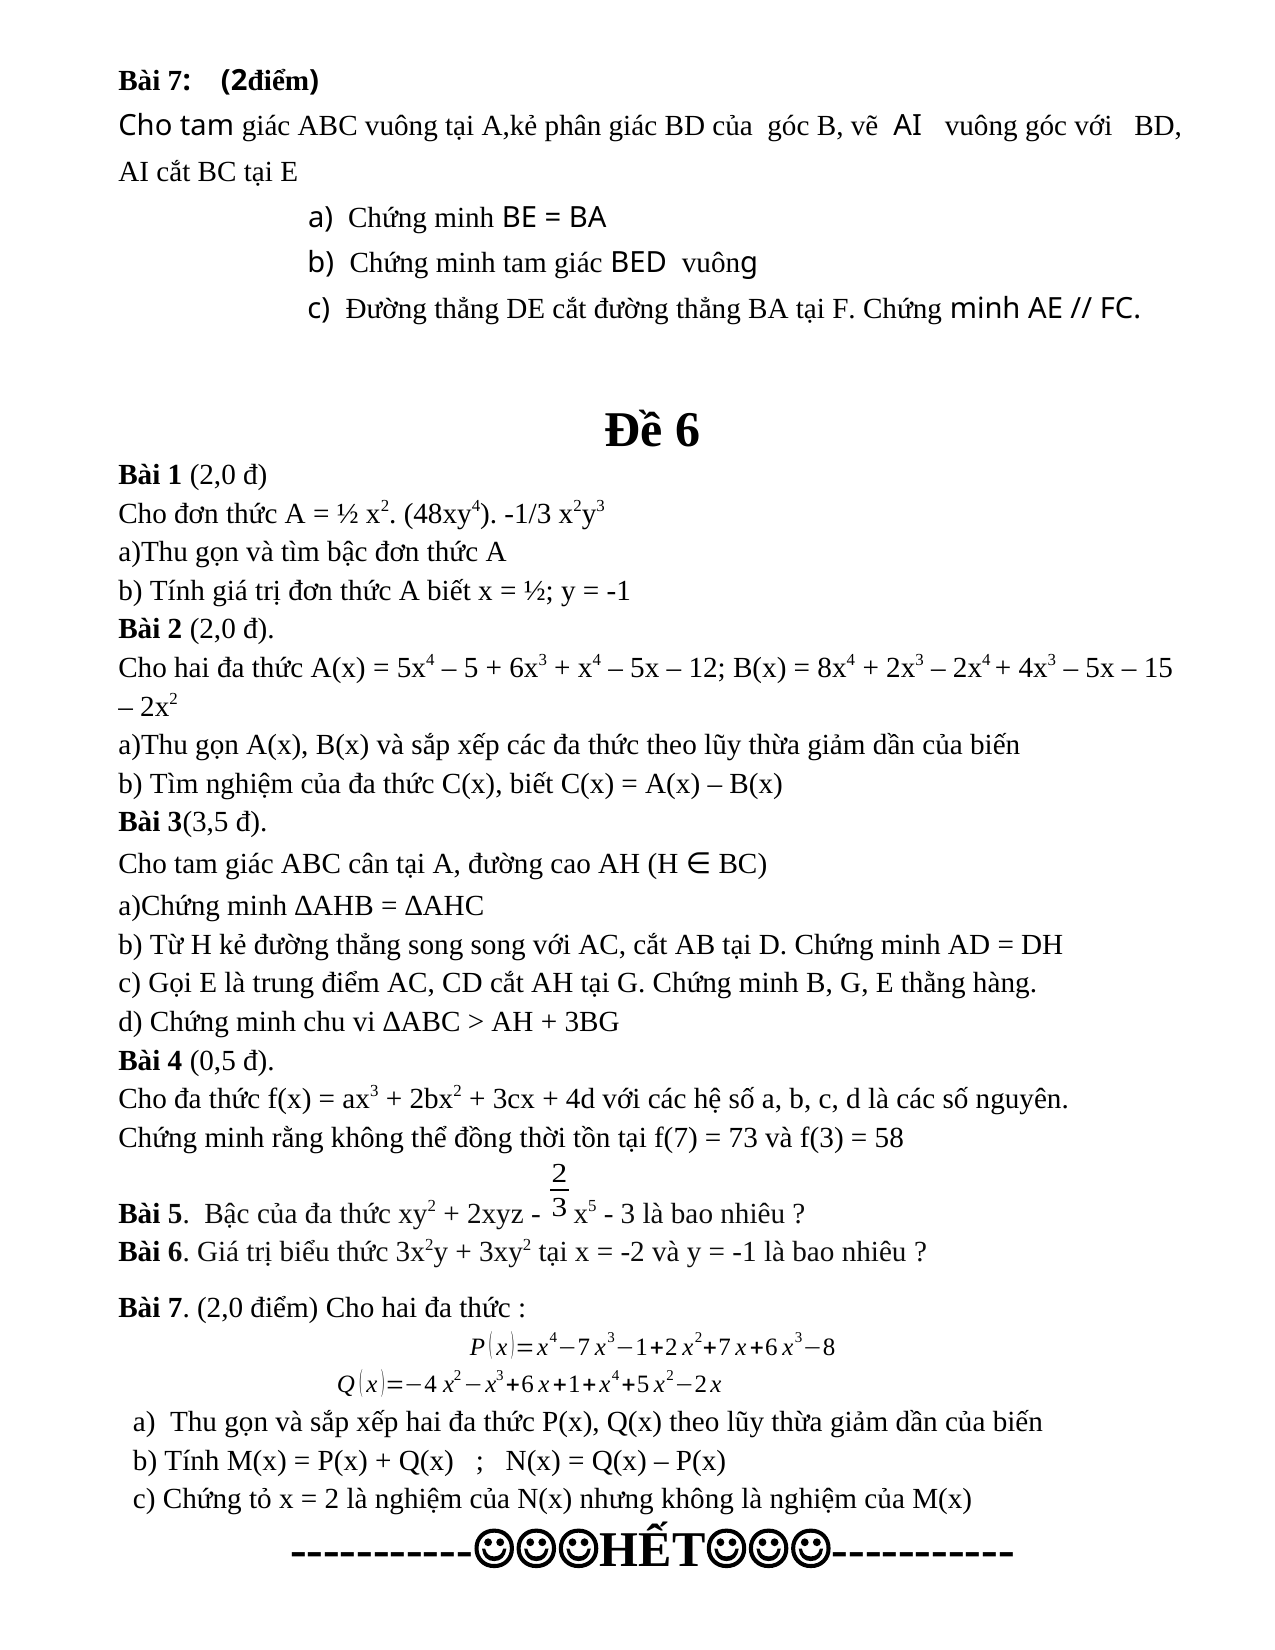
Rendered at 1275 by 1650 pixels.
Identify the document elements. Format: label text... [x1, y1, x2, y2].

text a) Chứng minh BE = BA [118, 196, 1186, 236]
text c) Gọi E là trung điểm AC, CD cắt AH tại G. Chứng minh B, G, E thằng hàng. [118, 966, 1186, 999]
text Cho tam giác ABC vuông tại A,kẻ phân giác BD của góc B, vẽ AI vuông góc với BD, AI cắt BC tại E [118, 105, 1186, 190]
text Cho hai đa thức A(x) = 5x4 – 5 + 6x3 + x4 – 5x – 12; B(x) = 8x4 + 2x3 – 2x4 + 4x3 – 5x – 15 – 2x2 [118, 650, 1186, 722]
text -----------HẾT----------- [118, 1520, 1186, 1577]
text Đề 6 [118, 400, 1186, 457]
text Bài 4 (0,5 đ). [118, 1043, 1186, 1076]
text Cho đa thức f(x) = ax3 + 2bx2 + 3cx + 4d với các hệ số a, b, c, d là các số nguyên. [118, 1081, 1186, 1115]
text c) Đường thẳng DE cắt đường thẳng BA tại F. Chứng minh AE // FC. [118, 287, 1186, 327]
text Bài 3(3,5 đ). [118, 804, 1186, 838]
text b) Tìm nghiệm của đa thức C(x), biết C(x) = A(x) – B(x) [118, 766, 1186, 799]
text Bài 1 (2,0 đ) [118, 457, 1186, 491]
text Bài 5. Bậc của đa thức xy2 + 2xyz - x5 - 3 là bao nhiêu ? [118, 1158, 1186, 1229]
text Cho tam giác ABC cân tại A, đường cao AH (H ∈ BC) [118, 843, 1186, 882]
text a)Chứng minh ∆AHB = ∆AHC [118, 888, 1186, 922]
text Bài 7. (2,0 điểm) Cho hai đa thức : [118, 1290, 1186, 1323]
text Cho đơn thức A = ½ x2. (48xy4). -1/3 x2y3 [118, 496, 1186, 529]
text a)Thu gọn và tìm bậc đơn thức A [118, 534, 1186, 568]
text b) Tính M(x) = P(x) + Q(x) ; N(x) = Q(x) – P(x) [118, 1443, 1186, 1476]
text a)Thu gọn A(x), B(x) và sắp xếp các đa thức theo lũy thừa giảm dần của biến [118, 727, 1186, 761]
text d) Chứng minh chu vi ∆ABC > AH + 3BG [118, 1004, 1186, 1038]
text Bài 7: (2điểm) [118, 59, 1186, 99]
text b) Chứng minh tam giác BED vuông [118, 242, 1186, 281]
text Bài 6. Giá trị biểu thức 3x2y + 3xy2 tại x = -2 và y = -1 là bao nhiêu ? [118, 1234, 1186, 1268]
text b) Tính giá trị đơn thức A biết x = ½; y = -1 [118, 573, 1186, 607]
text Chứng minh rằng không thể đồng thời tồn tại f(7) = 73 và f(3) = 58 [118, 1120, 1186, 1153]
text b) Từ H kẻ đường thẳng song song với AC, cắt AB tại D. Chứng minh AD = DH [118, 927, 1186, 961]
text a) Thu gọn và sắp xếp hai đa thức P(x), Q(x) theo lũy thừa giảm dần của biến [118, 1404, 1186, 1438]
text c) Chứng tỏ x = 2 là nghiệm của N(x) nhưng không là nghiệm của M(x) [118, 1481, 1186, 1515]
text Bài 2 (2,0 đ). [118, 612, 1186, 645]
